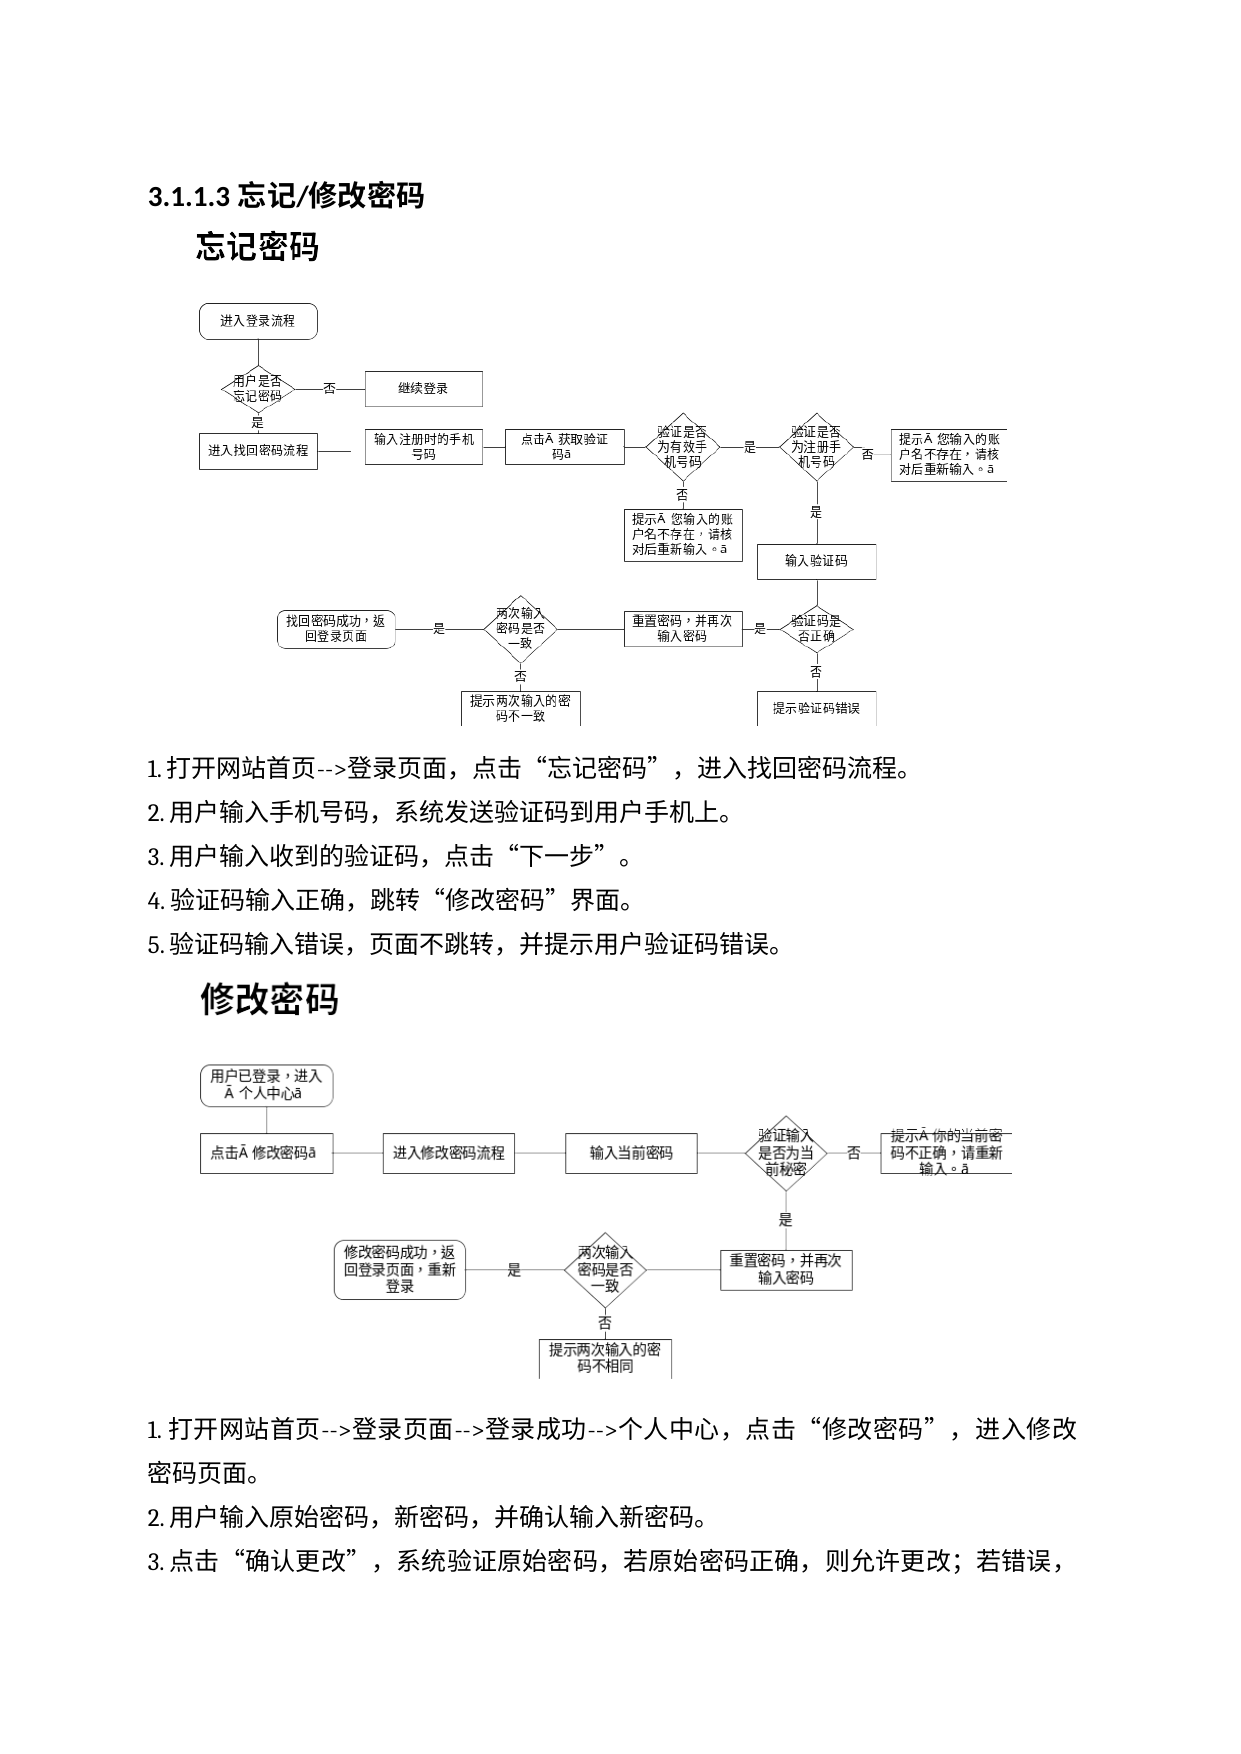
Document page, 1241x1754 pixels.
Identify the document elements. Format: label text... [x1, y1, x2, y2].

text 1. 打开网站首页-->登录页面-->登录成功-->个人中心，点击“修改密码”，进入修改密码页面。 [148, 1406, 1078, 1494]
text 4. 验证码输入正确，跳转“修改密码”界面。 [148, 877, 1078, 921]
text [148, 1538, 1078, 1582]
subtitle 忘记/修改密码 [148, 172, 1078, 216]
text 3. 用户输入收到的验证码，点击“下一步”。 [148, 833, 1078, 877]
text 2. 用户输入原始密码，新密码，并确认输入新密码。 [148, 1494, 1078, 1538]
text 1. 打开网站首页-->登录页面，点击“忘记密码”，进入找回密码流程。 [148, 745, 1078, 789]
text 5. 验证码输入错误，页面不跳转，并提示用户验证码错误。 [148, 921, 1078, 965]
text 2. 用户输入手机号码，系统发送验证码到用户手机上。 [148, 789, 1078, 833]
